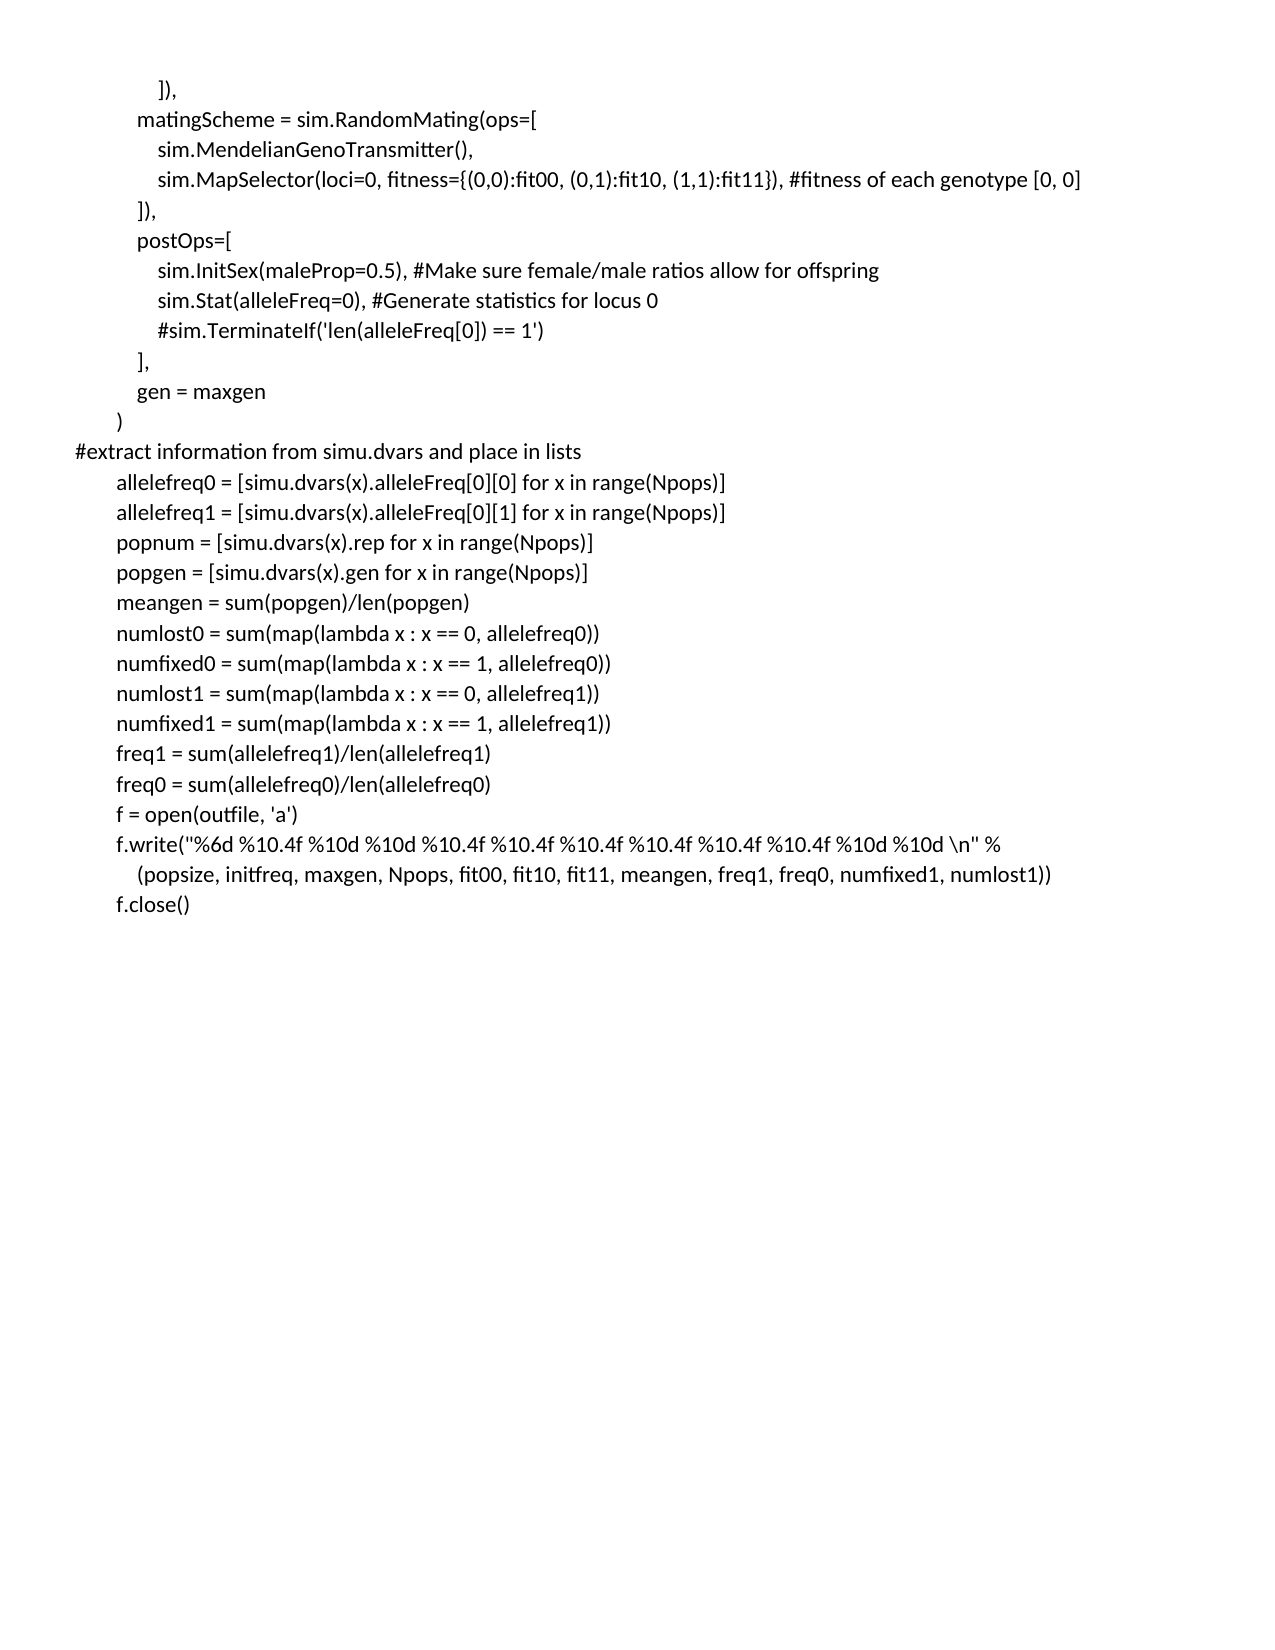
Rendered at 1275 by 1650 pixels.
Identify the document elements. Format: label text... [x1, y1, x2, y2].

text numfixed1 = sum(map(lambda x : x == 1, allelefreq1)) [75, 709, 1200, 737]
text f.write("%6d %10.4f %10d %10d %10.4f %10.4f %10.4f %10.4f %10.4f %10.4f %10d %10d \n" % [75, 830, 1200, 858]
text sim.MapSelector(loci=0, fitness={(0,0):fit00, (0,1):fit10, (1,1):fit11}), #fitness of each genotype [0, 0] [75, 166, 1200, 194]
text matingScheme = sim.RandomMating(ops=[ [75, 105, 1200, 133]
text f = open(outfile, 'a') [75, 800, 1200, 828]
text sim.MendelianGenoTransmitter(), [75, 135, 1200, 163]
text ]), [75, 196, 1200, 224]
text popgen = [simu.dvars(x).gen for x in range(Npops)] [75, 558, 1200, 586]
text #extract information from simu.dvars and place in lists [75, 437, 1200, 466]
text numfixed0 = sum(map(lambda x : x == 1, allelefreq0)) [75, 649, 1200, 677]
text sim.Stat(alleleFreq=0), #Generate statistics for locus 0 [75, 286, 1200, 314]
text freq1 = sum(allelefreq1)/len(allelefreq1) [75, 739, 1200, 768]
text ]), [75, 75, 1200, 103]
text meangen = sum(popgen)/len(popgen) [75, 588, 1200, 617]
text postOps=[ [75, 226, 1200, 254]
text ) [75, 407, 1200, 435]
text #sim.TerminateIf('len(alleleFreq[0]) == 1') [75, 317, 1200, 345]
text numlost0 = sum(map(lambda x : x == 0, allelefreq0)) [75, 619, 1200, 647]
text f.close() [75, 891, 1200, 919]
text sim.InitSex(maleProp=0.5), #Make sure female/male ratios allow for offspring [75, 256, 1200, 284]
text popnum = [simu.dvars(x).rep for x in range(Npops)] [75, 528, 1200, 556]
text freq0 = sum(allelefreq0)/len(allelefreq0) [75, 770, 1200, 798]
text numlost1 = sum(map(lambda x : x == 0, allelefreq1)) [75, 679, 1200, 707]
text gen = maxgen [75, 377, 1200, 405]
text (popsize, initfreq, maxgen, Npops, fit00, fit10, fit11, meangen, freq1, freq0, numfixed1, numlost1)) [75, 860, 1200, 888]
text allelefreq1 = [simu.dvars(x).alleleFreq[0][1] for x in range(Npops)] [75, 498, 1200, 526]
text ], [75, 347, 1200, 375]
text allelefreq0 = [simu.dvars(x).alleleFreq[0][0] for x in range(Npops)] [75, 468, 1200, 496]
